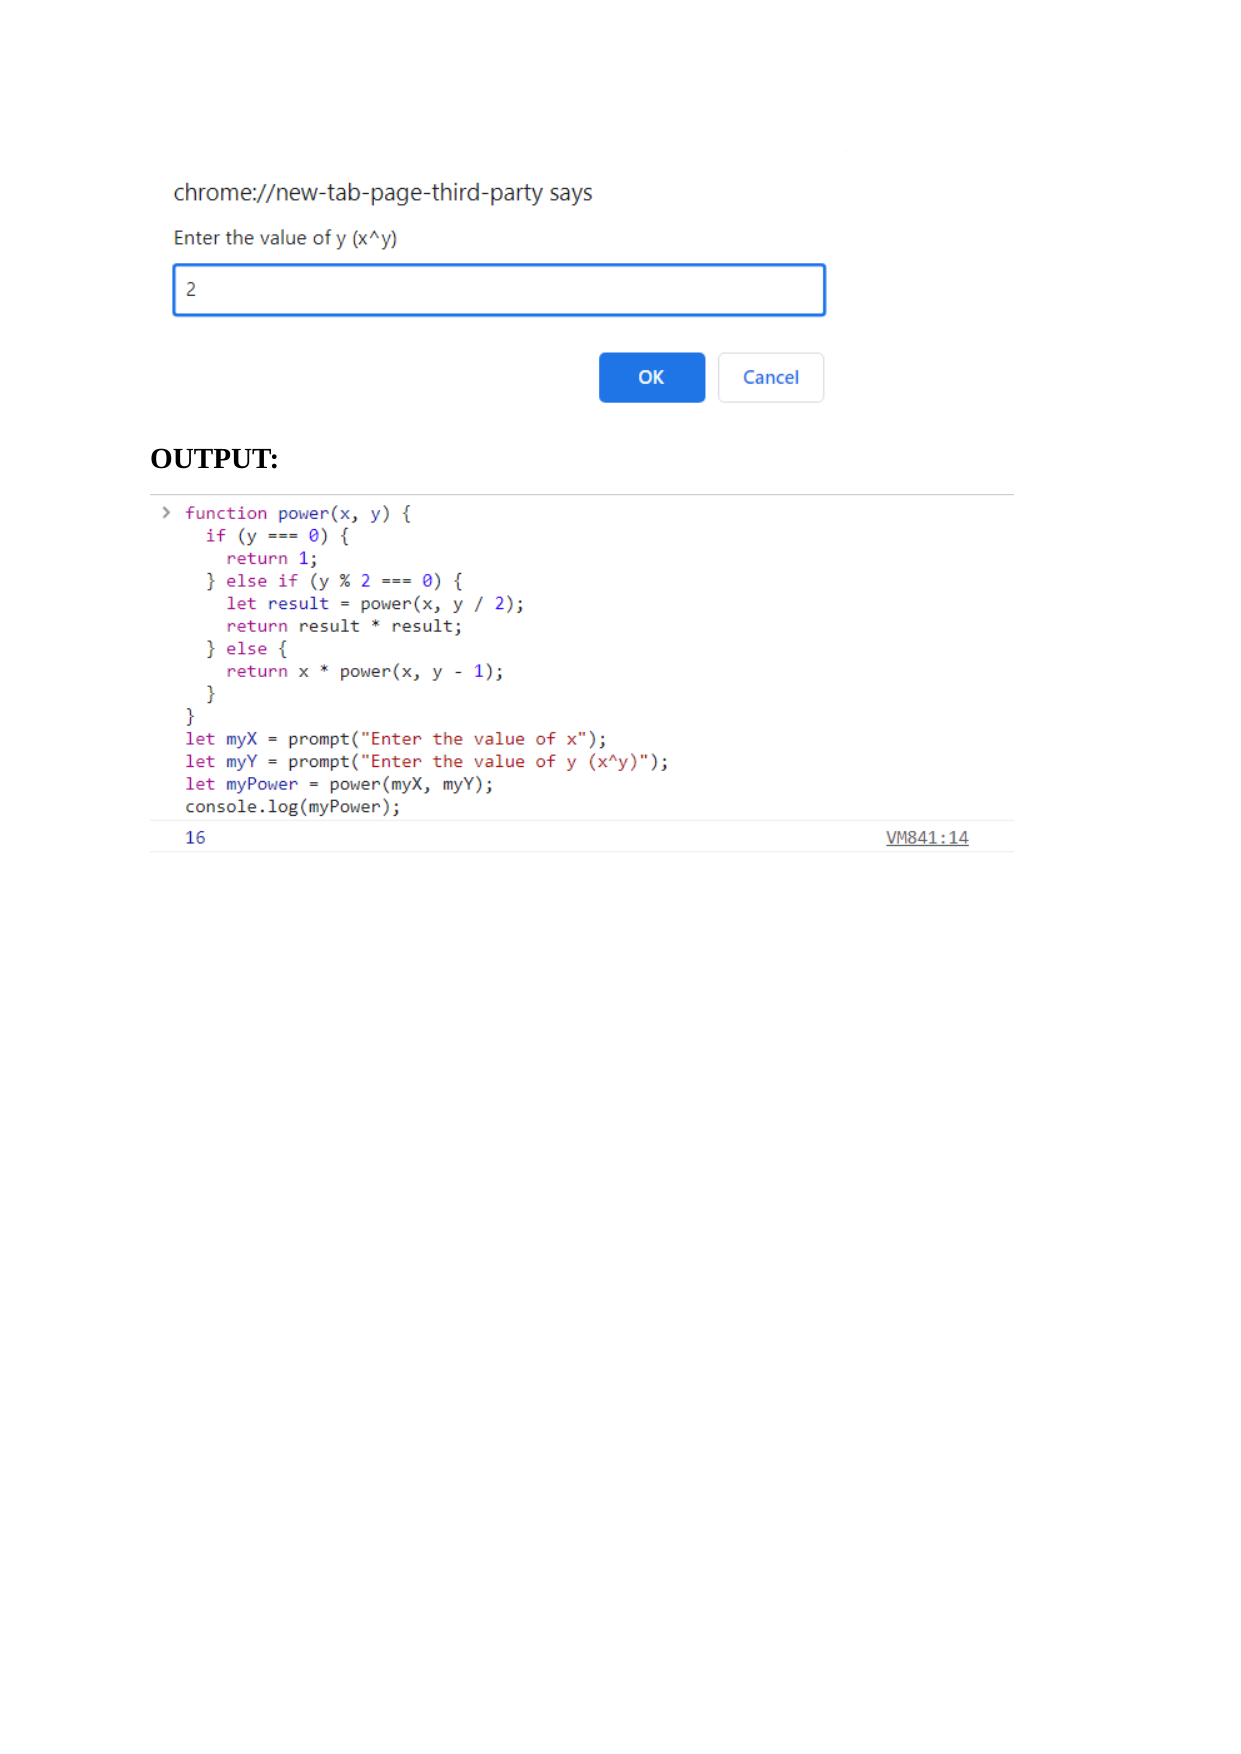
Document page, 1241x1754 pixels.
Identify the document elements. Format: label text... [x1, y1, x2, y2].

text OUTPUT: [150, 441, 1090, 475]
picture [150, 494, 1014, 860]
picture [150, 150, 847, 423]
